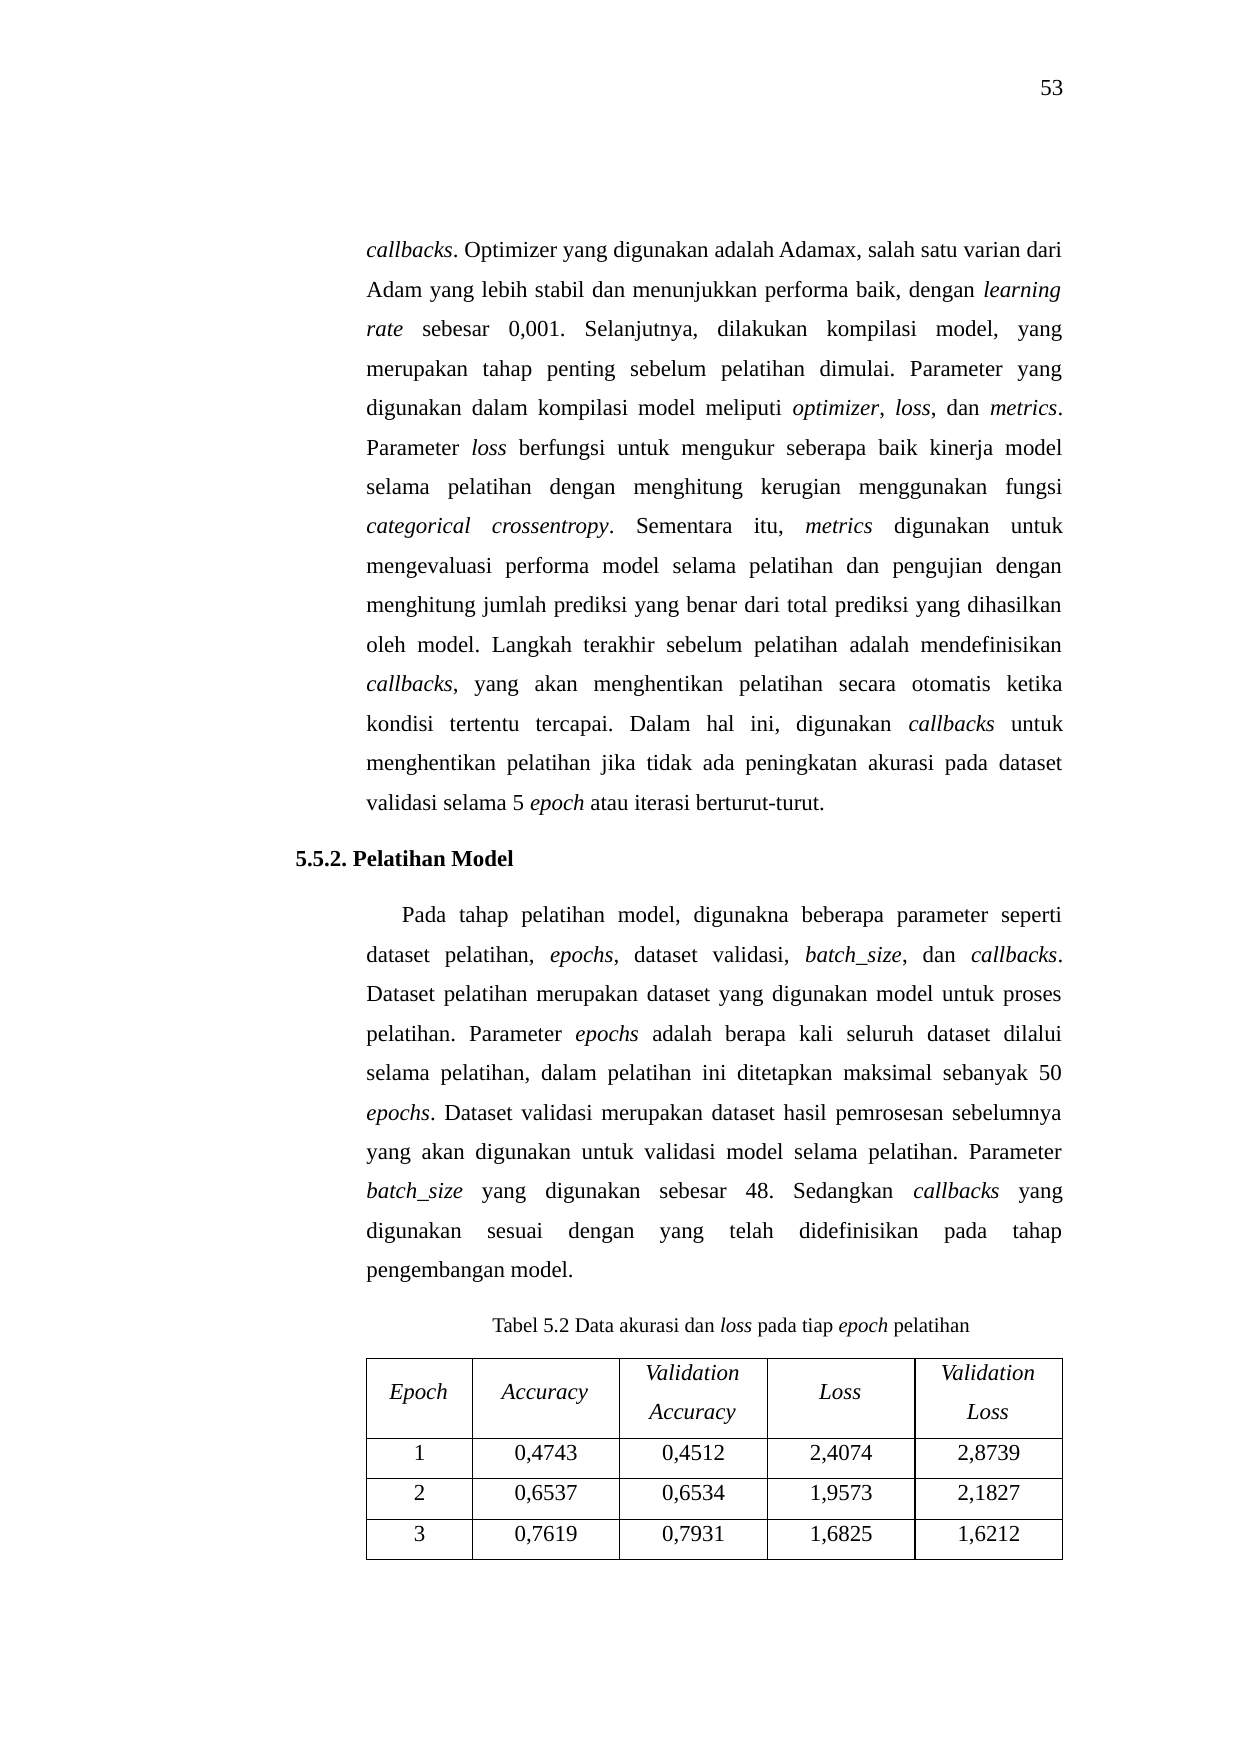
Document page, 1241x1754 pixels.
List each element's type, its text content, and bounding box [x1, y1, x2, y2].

table_cell 1,6212 [916, 1520, 1062, 1559]
table_cell 2,4074 [768, 1439, 914, 1478]
table_header Loss [768, 1359, 914, 1438]
table_header Validation Loss [916, 1359, 1062, 1438]
table_cell 0,7931 [620, 1520, 767, 1559]
table_cell 2,1827 [916, 1479, 1062, 1519]
table_header Validation Accuracy [620, 1359, 767, 1438]
table_cell 0,7619 [473, 1520, 619, 1559]
table_header Epoch [367, 1359, 472, 1438]
table_cell 1,6825 [768, 1520, 914, 1559]
table_header Accuracy [473, 1359, 619, 1438]
table_cell 0,6534 [620, 1479, 767, 1519]
table_cell 1 [367, 1439, 472, 1478]
table_cell 0,6537 [473, 1479, 619, 1519]
table_cell 2 [367, 1479, 472, 1519]
table_cell 0,4512 [620, 1439, 767, 1478]
table_cell 2,8739 [916, 1439, 1062, 1478]
table_cell 1,9573 [768, 1479, 914, 1519]
text 5.5.2. Pelatihan Model [295, 845, 1063, 871]
text Pada tahap pelatihan model, digunakna beberapa parameter seperti dataset pelatihan, epochs, dataset validasi, batch_size, dan callbacks. Dataset pelatihan merupakan dataset yang digunakan model untuk proses pelatihan. Parameter epochs adalah berapa kali seluruh dataset dilalui selama pelatihan, dalam pelatihan ini ditetapkan maksimal sebanyak 50 epochs. Dataset validasi merupakan dataset hasil pemrosesan sebelumnya yang akan digunakan untuk validasi model selama pelatihan. Parameter batch_size yang digunakan sebesar 48. Sedangkan callbacks yang digunakan sesuai dengan yang telah didefinisikan pada tahap pengembangan model. [366, 901, 1063, 1283]
table_cell 0,4743 [473, 1439, 619, 1478]
table_cell 3 [367, 1520, 472, 1559]
